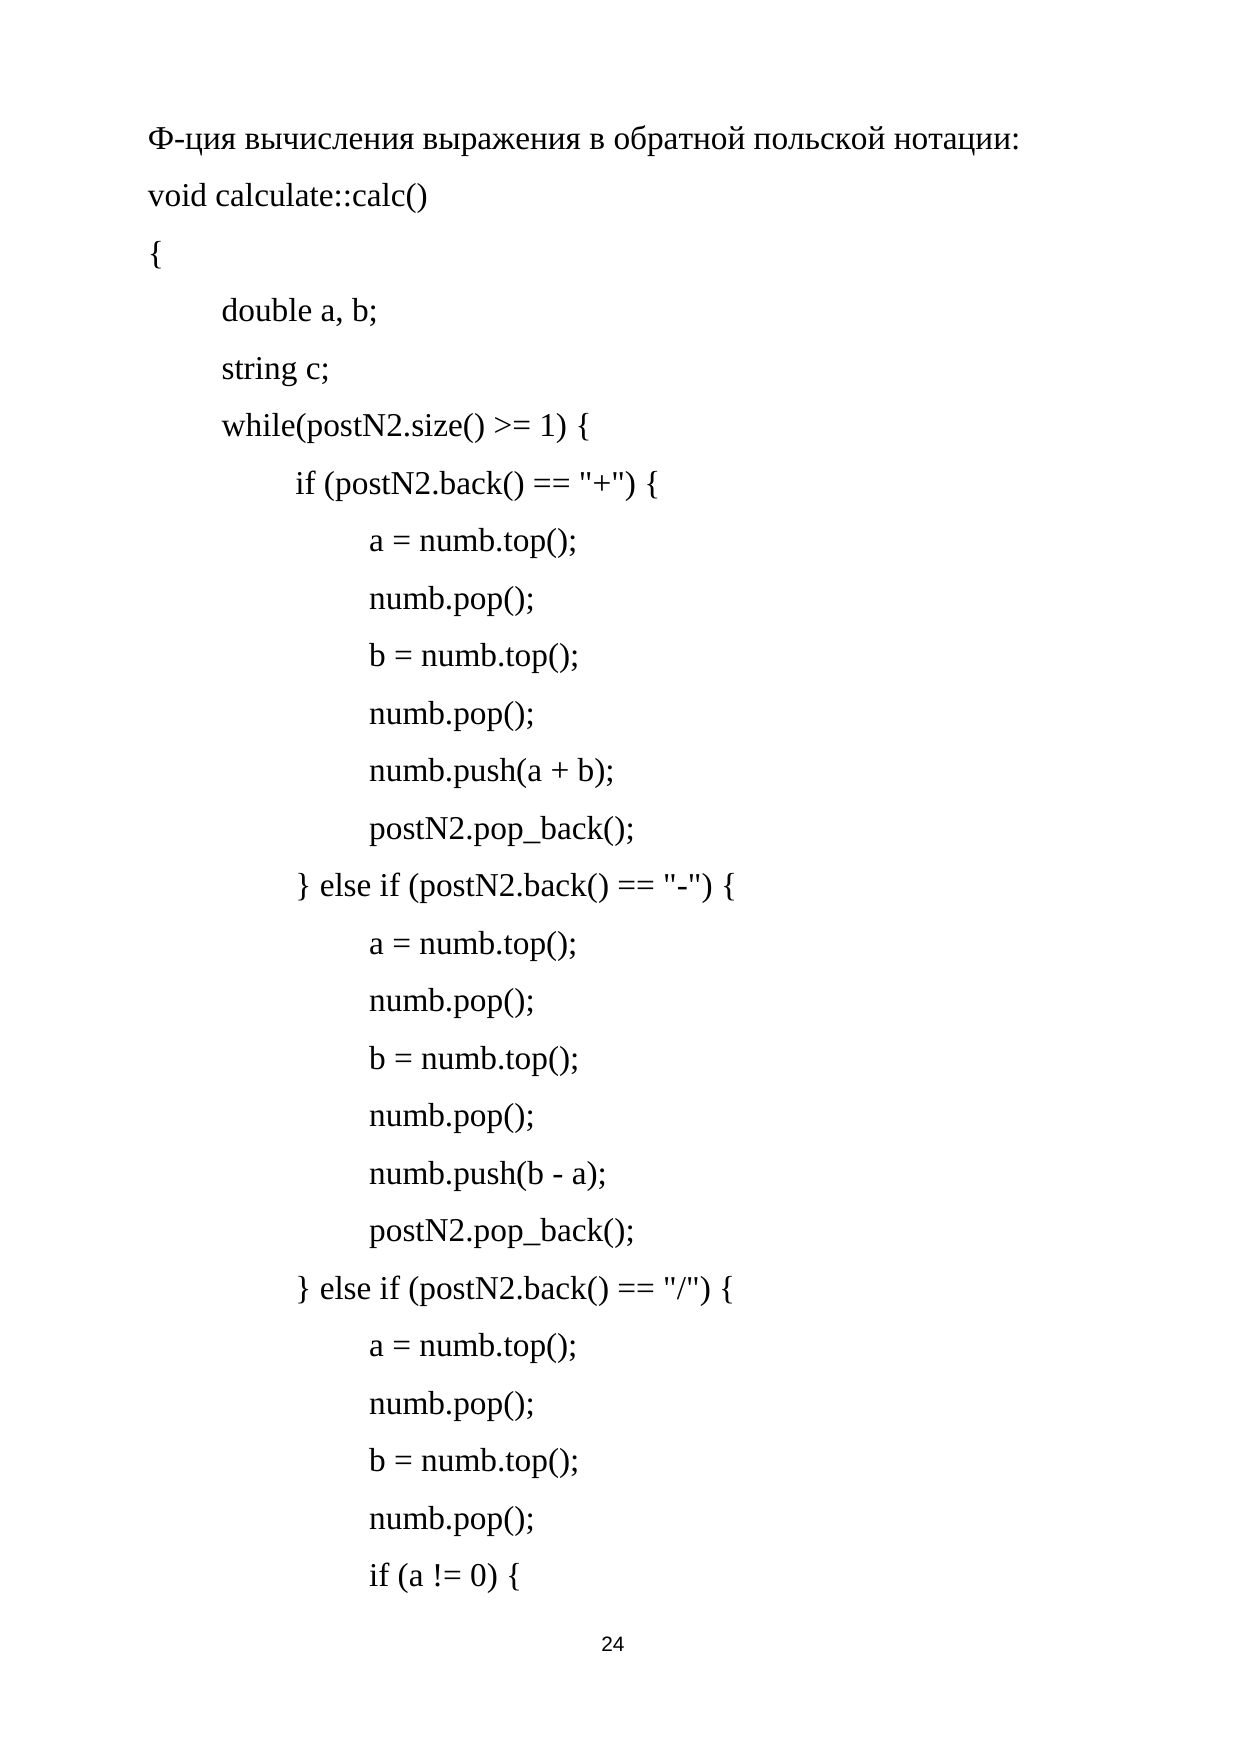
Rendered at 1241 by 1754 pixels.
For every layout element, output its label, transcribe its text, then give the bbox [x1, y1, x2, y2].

text numb.push(a + b); [74, 751, 1152, 789]
text b = numb.top(); [74, 1441, 1152, 1479]
text } else if (postN2.back() == "-") { [74, 866, 1152, 904]
text if (a != 0) { [74, 1556, 1152, 1594]
text double a, b; [74, 291, 1152, 329]
text a = numb.top(); [74, 923, 1152, 961]
text Ф-ция вычисления выражения в обратной польской нотации: [74, 118, 1152, 156]
text postN2.pop_back(); [74, 808, 1152, 846]
text numb.pop(); [74, 578, 1152, 616]
text { [74, 233, 1152, 271]
text while(postN2.size() >= 1) { [74, 406, 1152, 444]
text b = numb.top(); [74, 636, 1152, 674]
text b = numb.top(); [74, 1038, 1152, 1076]
text void calculate::calc() [74, 176, 1152, 214]
text string c; [74, 348, 1152, 386]
text numb.pop(); [74, 1096, 1152, 1134]
text a = numb.top(); [74, 521, 1152, 559]
text numb.pop(); [74, 981, 1152, 1019]
text numb.push(b - a); [74, 1153, 1152, 1191]
text a = numb.top(); [74, 1326, 1152, 1364]
text } else if (postN2.back() == "/") { [74, 1268, 1152, 1306]
text numb.pop(); [74, 1383, 1152, 1421]
text numb.pop(); [74, 693, 1152, 731]
text postN2.pop_back(); [74, 1211, 1152, 1249]
text numb.pop(); [74, 1498, 1152, 1536]
text if (postN2.back() == "+") { [74, 463, 1152, 501]
